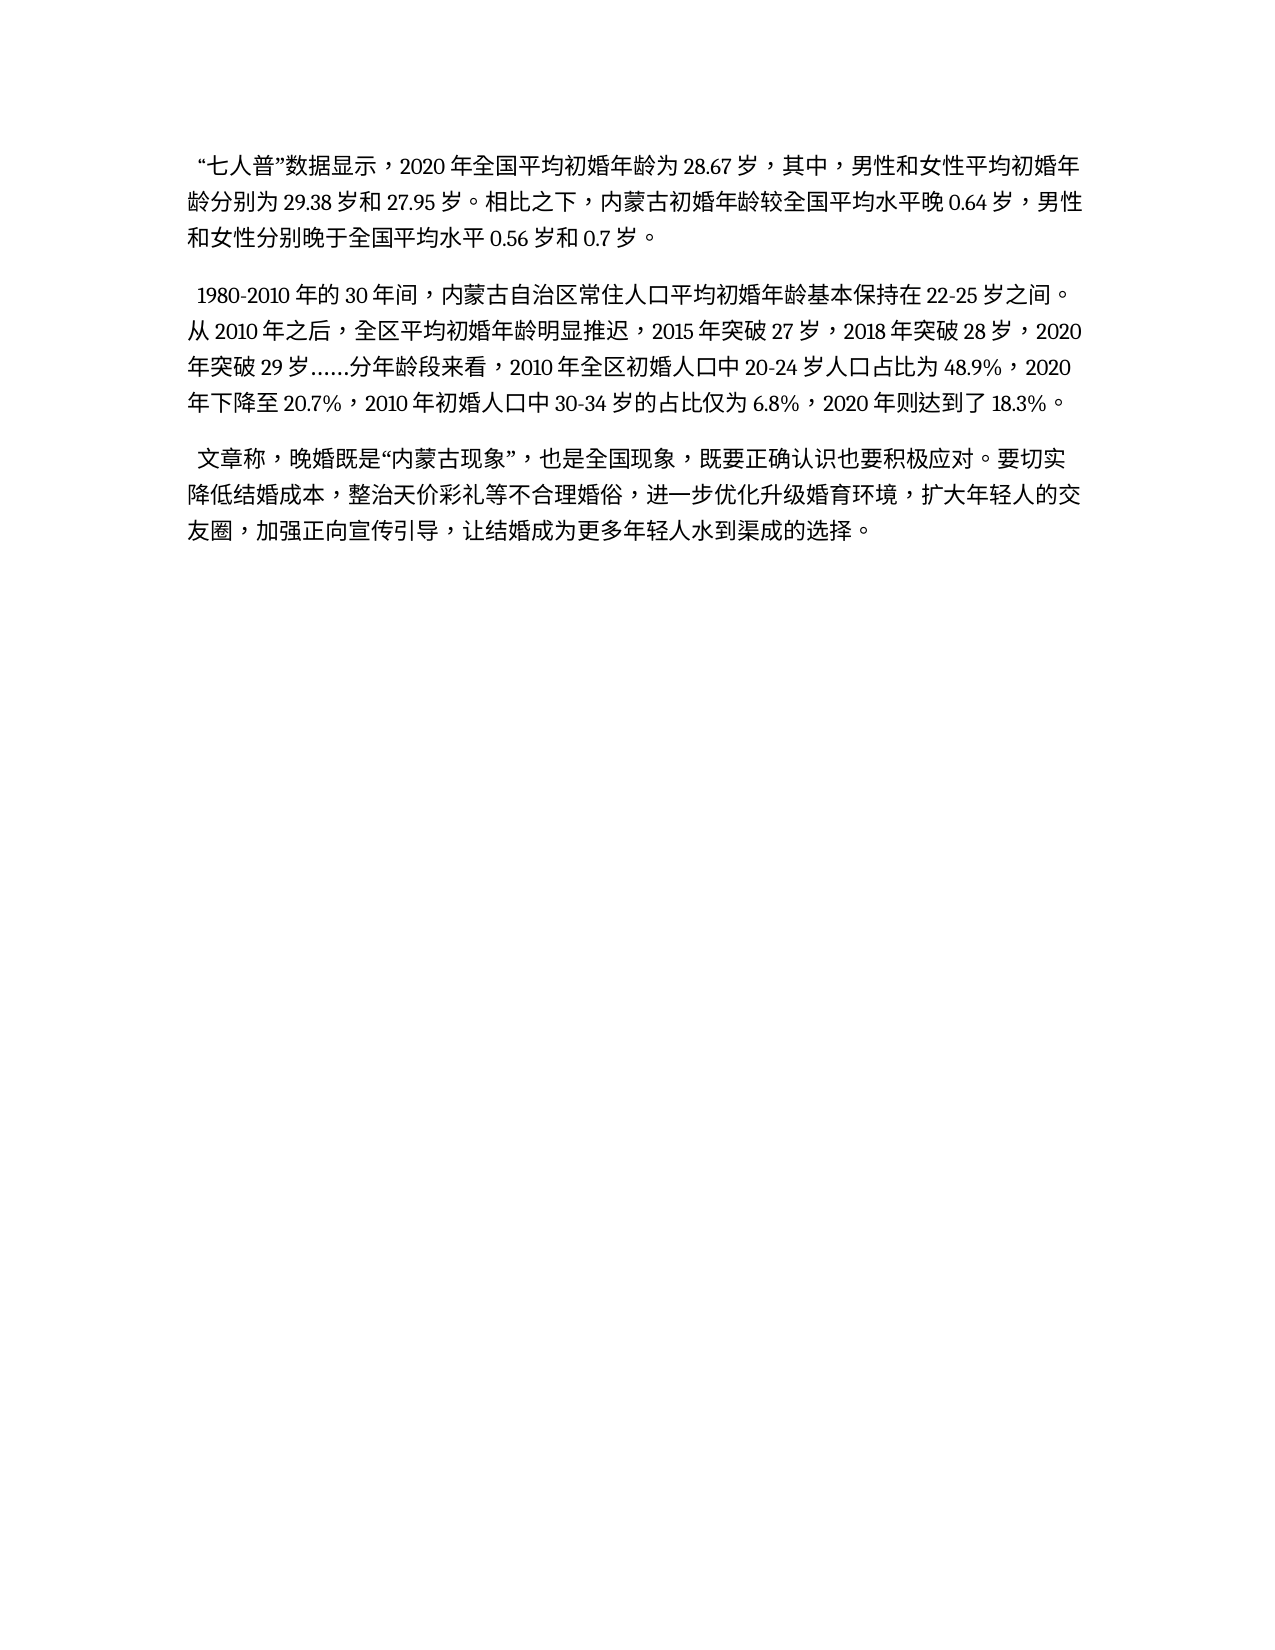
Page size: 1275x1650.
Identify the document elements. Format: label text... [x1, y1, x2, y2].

text “七人普”数据显示，2020年全国平均初婚年龄为28.67岁，其中，男性和女性平均初婚年龄分别为29.38岁和27.95岁。相比之下，内蒙古初婚年龄较全国平均水平晚0.64岁，男性和女性分别晚于全国平均水平0.56岁和0.7岁。 [187, 150, 1087, 253]
text 文章称，晚婚既是“内蒙古现象”，也是全国现象，既要正确认识也要积极应对。要切实降低结婚成本，整治天价彩礼等不合理婚俗，进一步优化升级婚育环境，扩大年轻人的交友圈，加强正向宣传引导，让结婚成为更多年轻人水到渠成的选择。 [187, 443, 1087, 546]
text 1980-2010年的30年间，内蒙古自治区常住人口平均初婚年龄基本保持在22-25岁之间。从2010年之后，全区平均初婚年龄明显推迟，2015年突破27岁，2018年突破28岁，2020年突破29岁……分年龄段来看，2010年全区初婚人口中20-24岁人口占比为48.9%，2020年下降至20.7%，2010年初婚人口中30-34岁的占比仅为6.8%，2020年则达到了18.3%。 [187, 279, 1087, 418]
